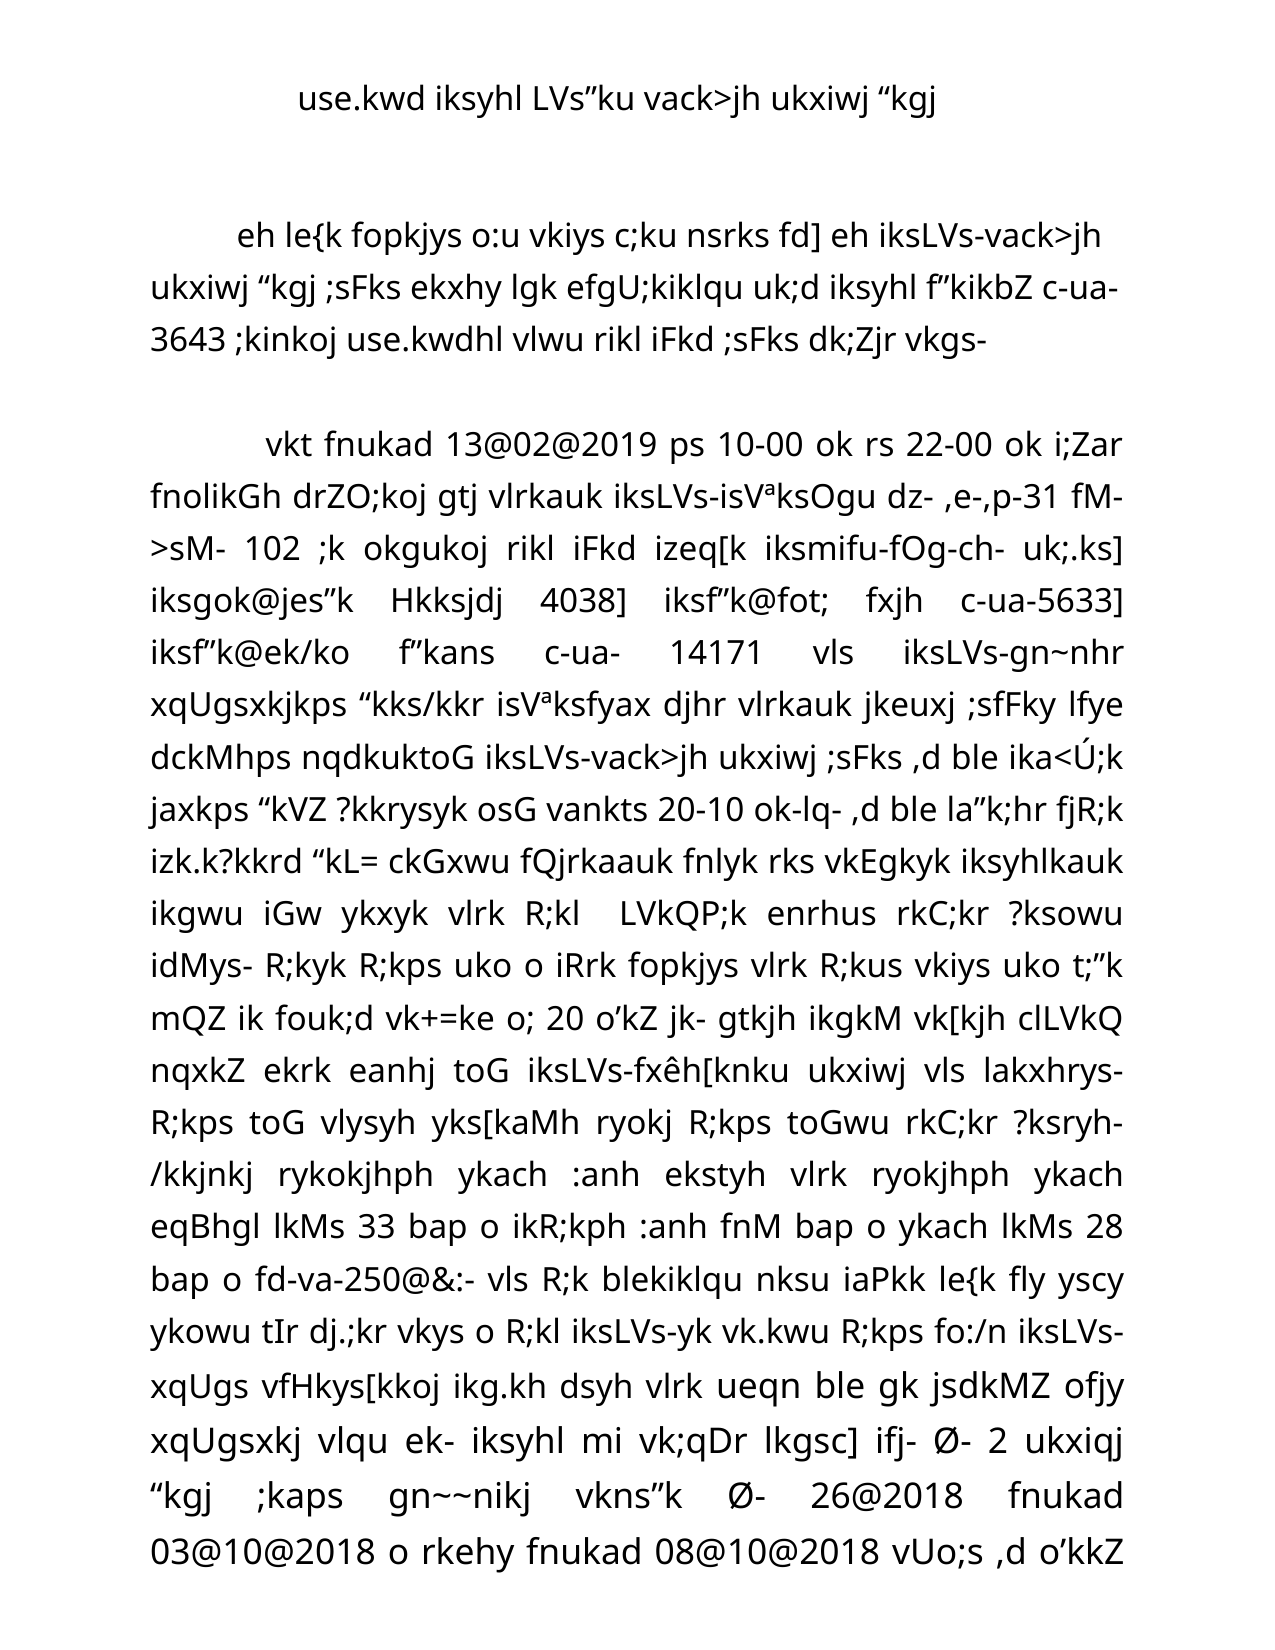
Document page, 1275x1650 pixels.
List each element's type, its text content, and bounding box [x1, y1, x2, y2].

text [150, 420, 1125, 1574]
text use.kwd iksyhl LVs”ku vack>jh ukxiwj “kgj [150, 75, 1125, 120]
text eh le{k fopkjys o:u vkiys c;ku nsrks fd] eh iksLVs-vack>jh ukxiwj “kgj ;sFks ekxhy lgk efgU;kiklqu uk;d iksyhl f”kikbZ c-ua- 3643 ;kinkoj use.kwdhl vlwu rikl iFkd ;sFks dk;Zjr vkgs- [150, 212, 1125, 361]
